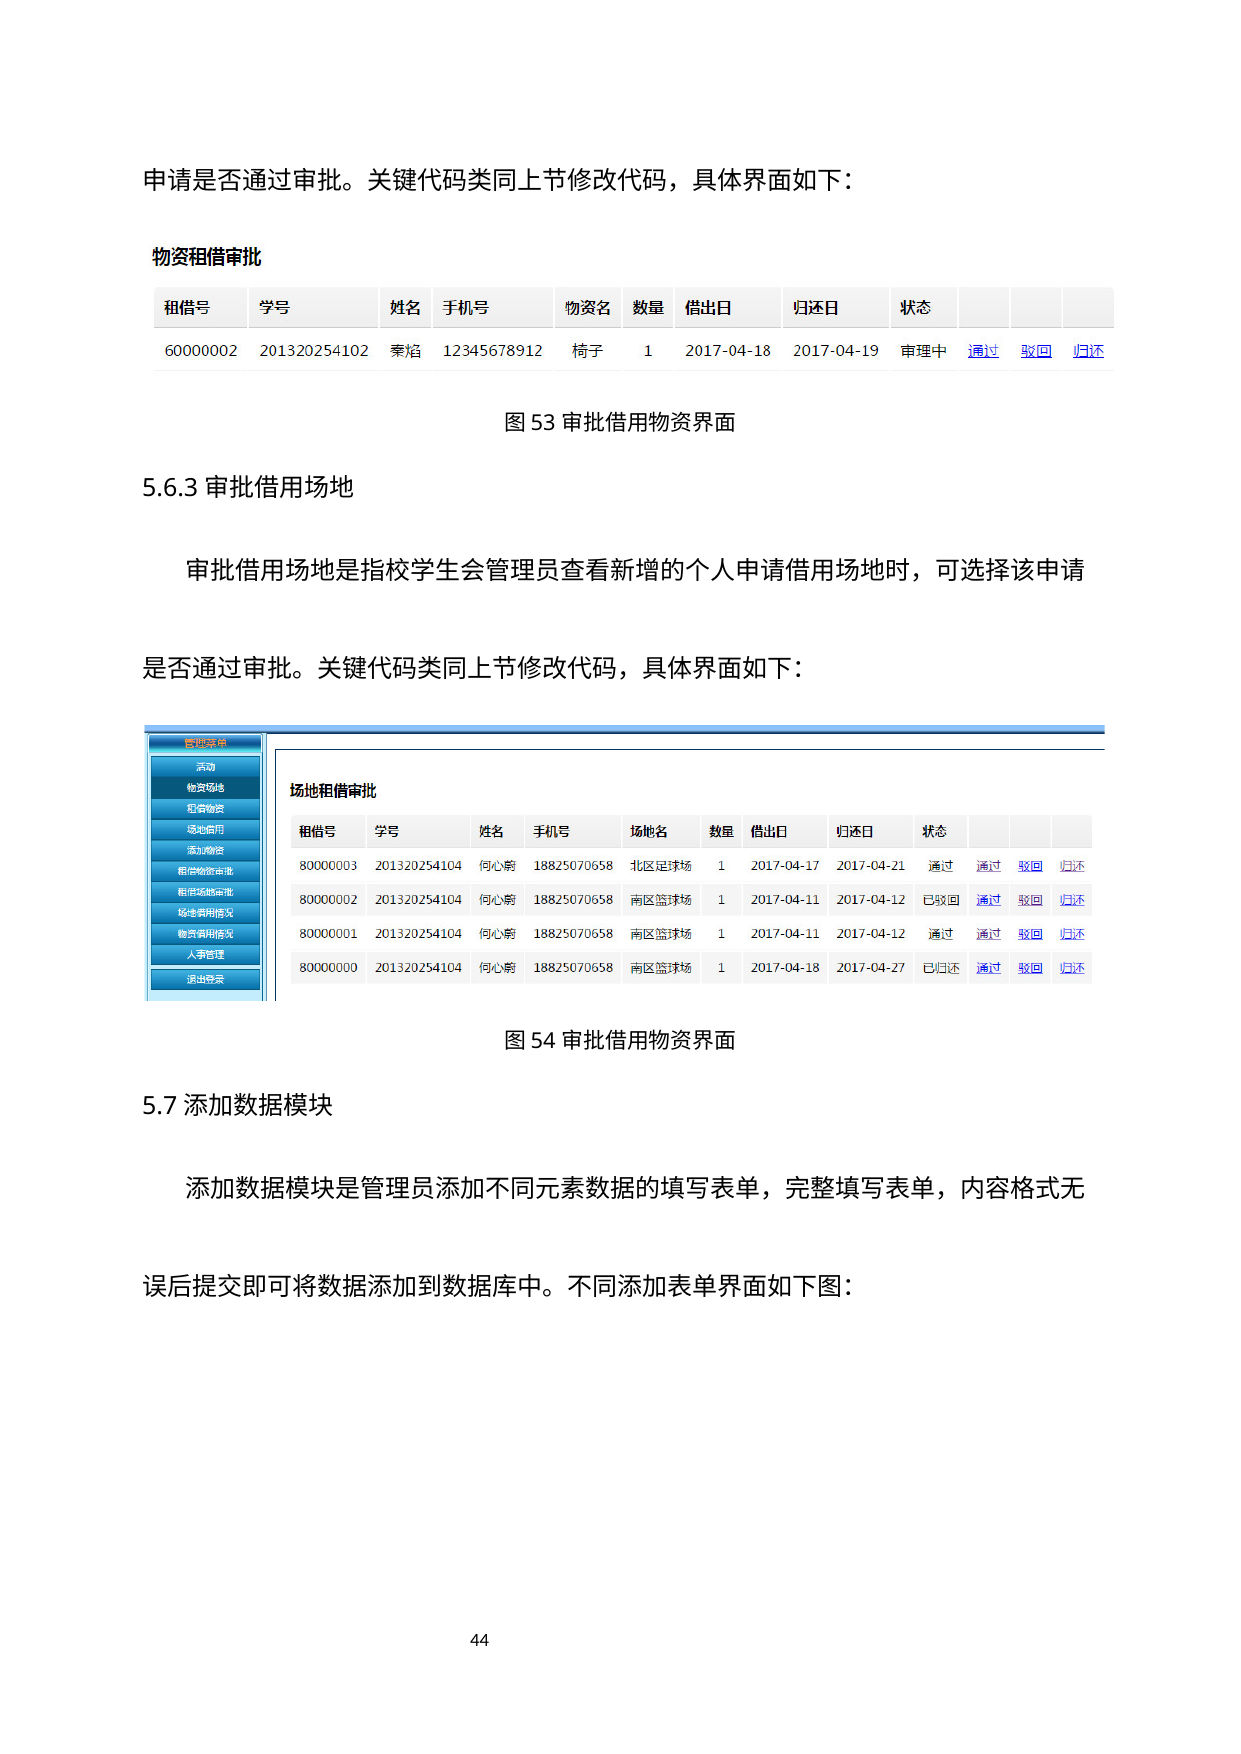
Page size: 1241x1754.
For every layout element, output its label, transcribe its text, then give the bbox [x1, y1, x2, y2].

picture [141, 725, 1105, 1001]
picture [141, 235, 1127, 385]
list 5.6.3 审批借用场地 [142, 453, 1098, 518]
list 图54 审批借用物资界面 [142, 1023, 1098, 1055]
list 审批借用场地是指校学生会管理员查看新增的个人申请借用场地时，可选择该申请是否通过审批。关键代码类同上节修改代码，具体界面如下： [142, 536, 1098, 699]
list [142, 146, 1098, 211]
list 图53 审批借用物资界面 [142, 405, 1098, 437]
list 添加数据模块是管理员添加不同元素数据的填写表单，完整填写表单，内容格式无误后提交即可将数据添加到数据库中。不同添加表单界面如下图： [142, 1154, 1098, 1317]
list 5.7 添加数据模块 [142, 1071, 1098, 1136]
